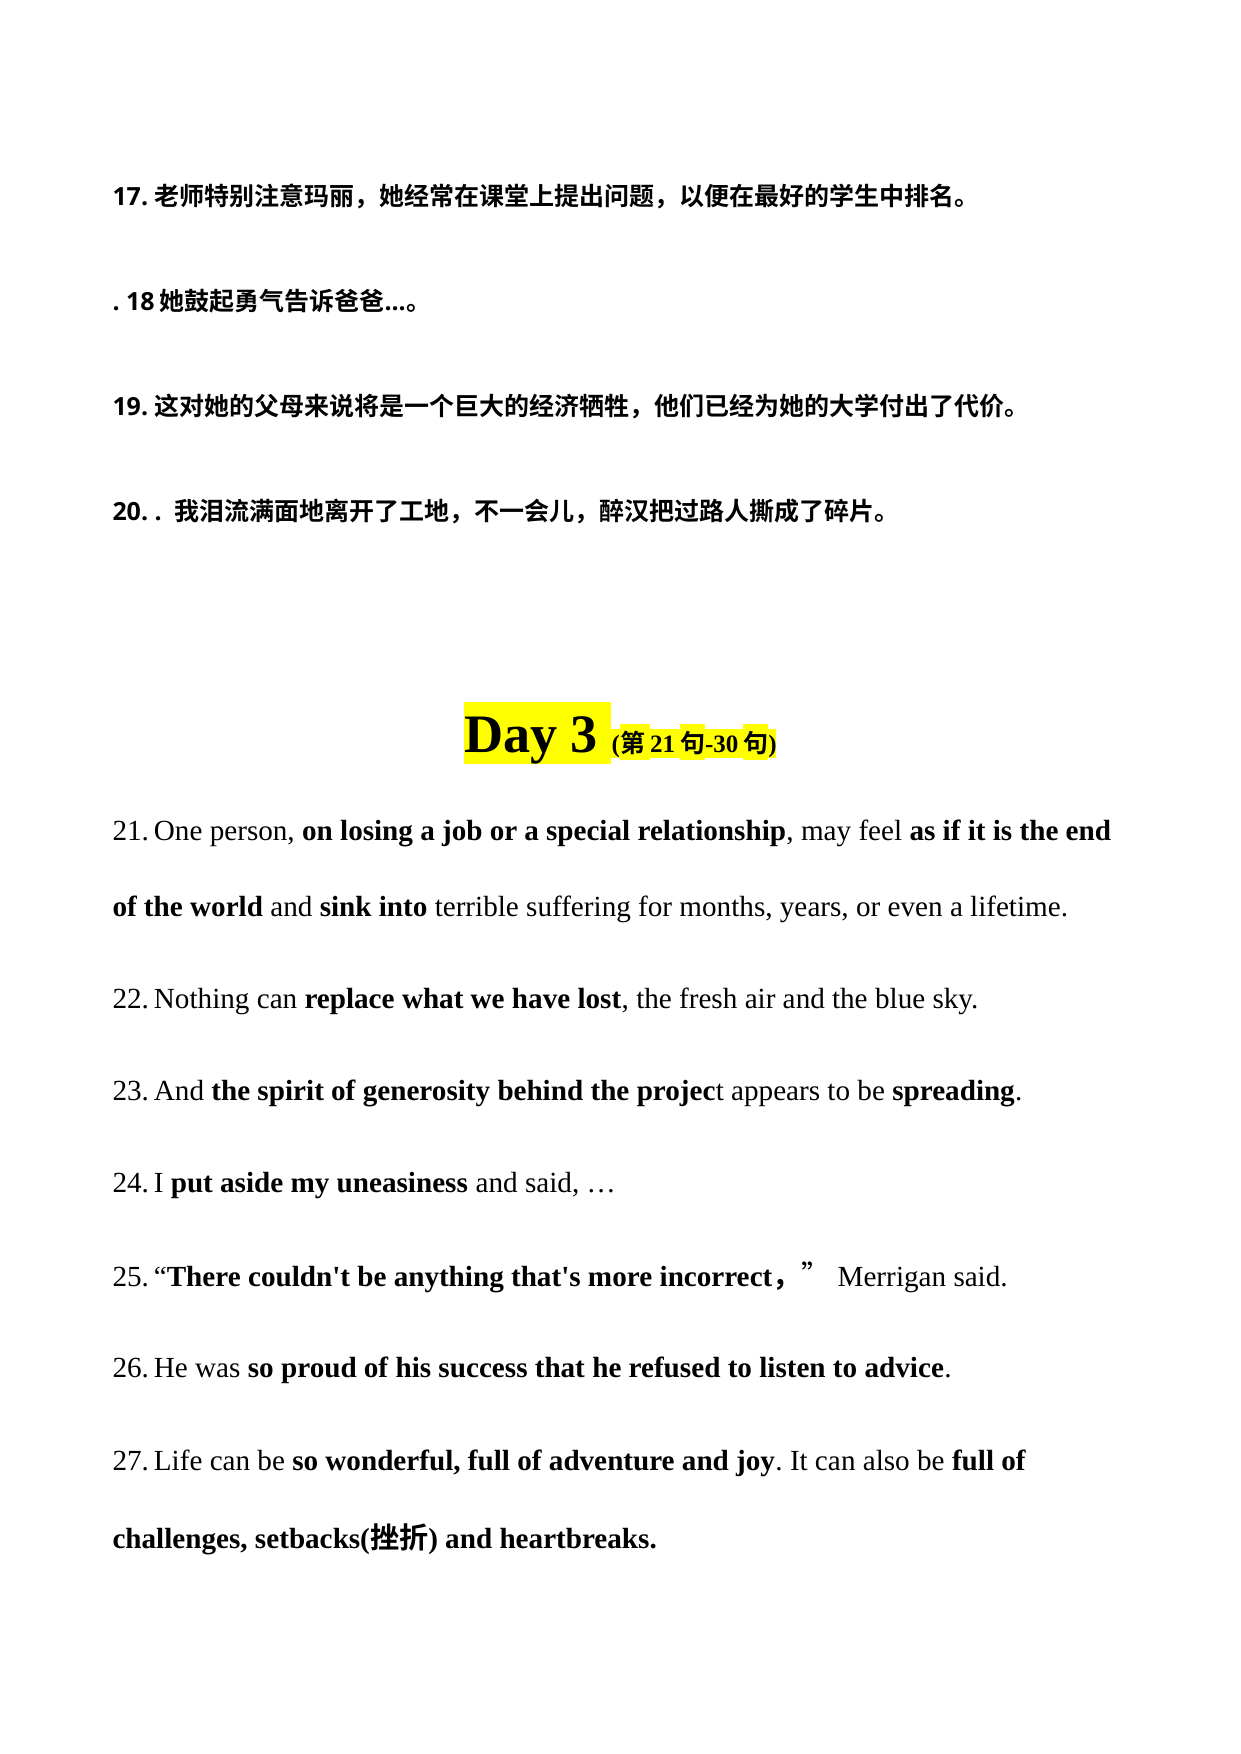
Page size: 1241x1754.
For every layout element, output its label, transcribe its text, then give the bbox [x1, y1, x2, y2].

text 21. One person, on losing a job or a special relationship, may feel as if it is the end of the world and sink into terrible suffering for months, years, or even a lifetime. [112, 796, 1128, 939]
text 23. And the spirit of generosity behind the project appears to be spreading. [112, 1057, 1128, 1123]
text 26. He was so proud of his success that he refused to listen to advice. [112, 1334, 1128, 1400]
text 25. “There couldn't be anything that's more incorrect，” Merrigan said. [112, 1241, 1128, 1307]
text 24. I put aside my uneasiness and said, … [112, 1149, 1128, 1215]
text 20. . 我泪流满面地离开了工地，不一会儿，醉汉把过路人撕成了碎片。 [112, 477, 1128, 543]
text 17. 老师特别注意玛丽，她经常在课堂上提出问题，以便在最好的学生中排名。 [112, 161, 1128, 227]
text 27. Life can be so wonderful, full of adventure and joy. It can also be full of challenges, setbacks(挫折) and heartbreaks. [112, 1426, 1128, 1569]
text . 18她鼓起勇气告诉爸爸...。 [112, 266, 1128, 333]
text Day 3 (第21句-30句) [112, 700, 1128, 766]
text 19. 这对她的父母来说将是一个巨大的经济牺牲，他们已经为她的大学付出了代价。 [112, 372, 1128, 438]
text 22. Nothing can replace what we have lost, the fresh air and the blue sky. [112, 964, 1128, 1031]
